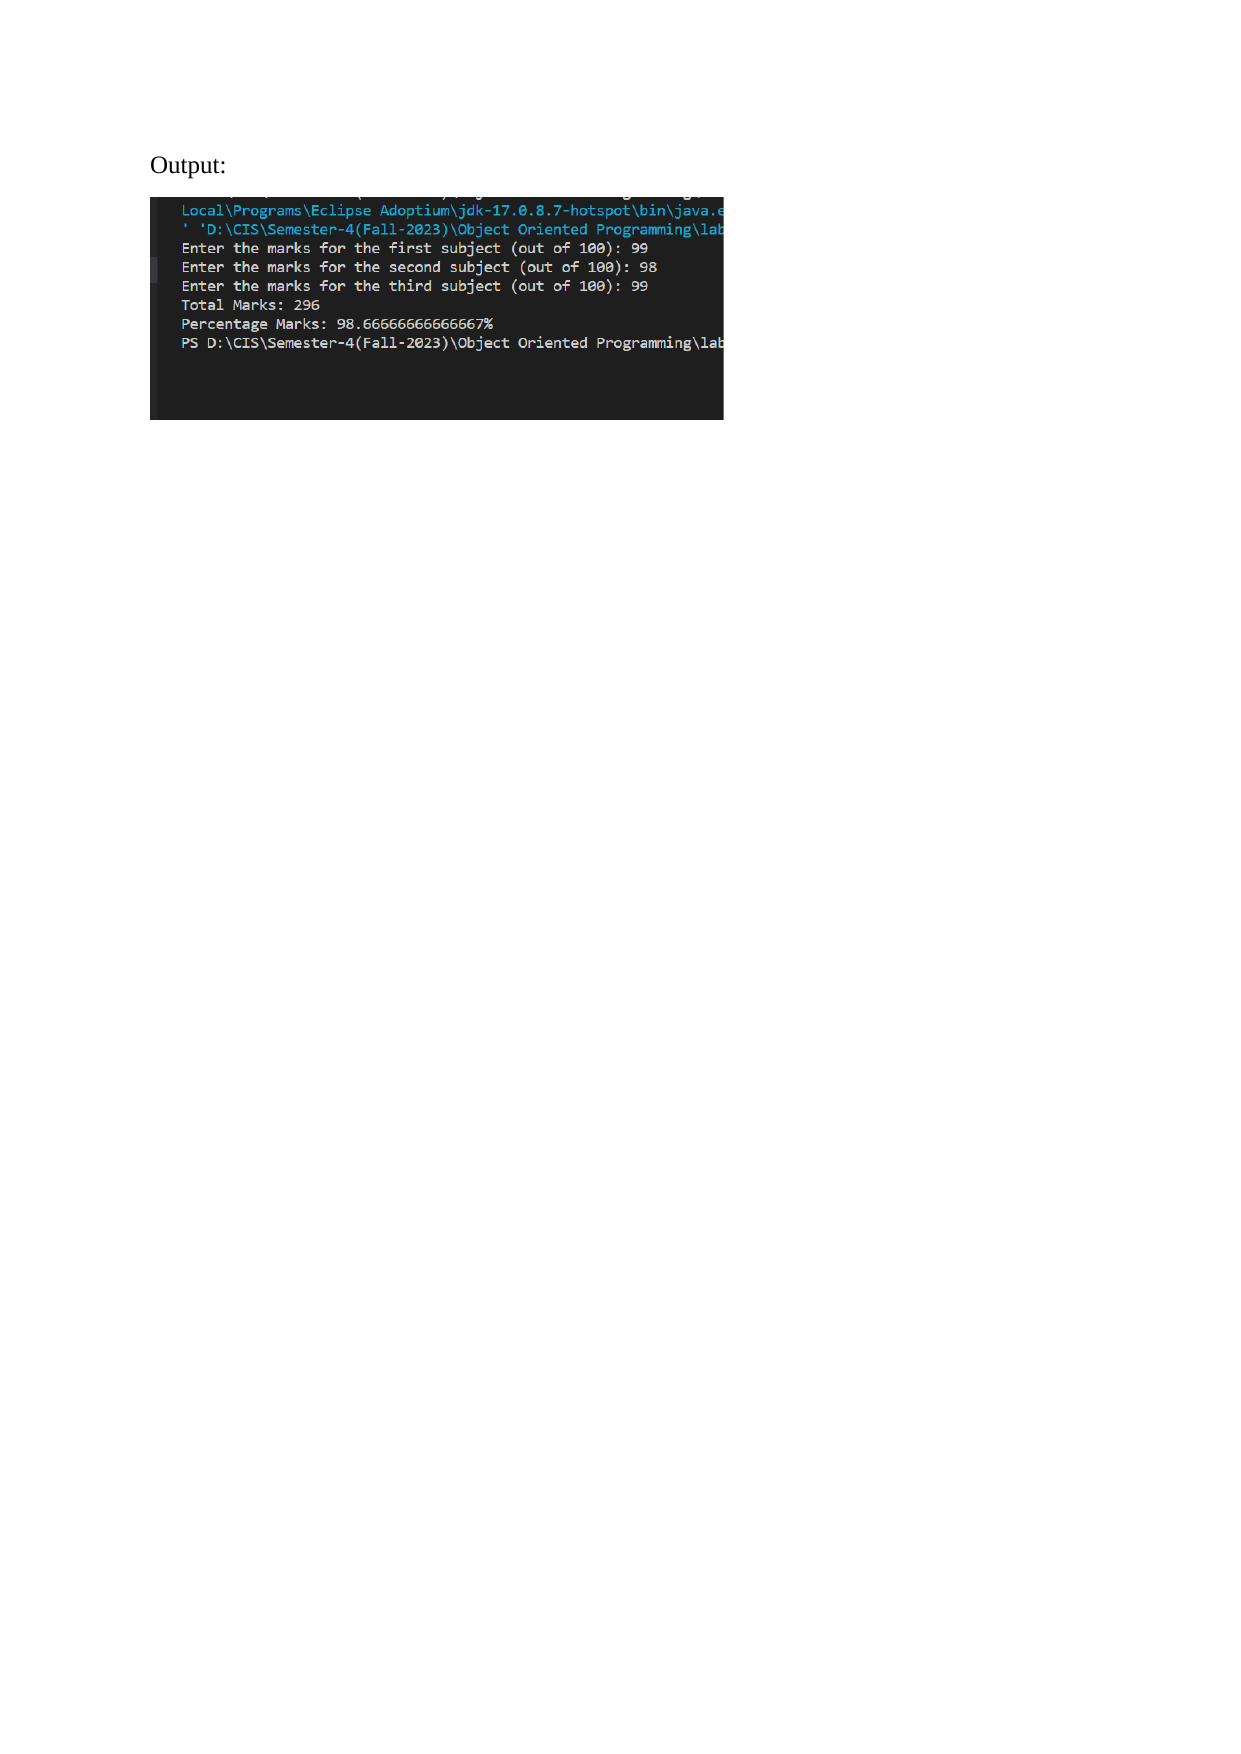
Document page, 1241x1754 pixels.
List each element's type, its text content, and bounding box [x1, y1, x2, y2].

picture [150, 197, 724, 420]
text Output: [150, 150, 1090, 179]
